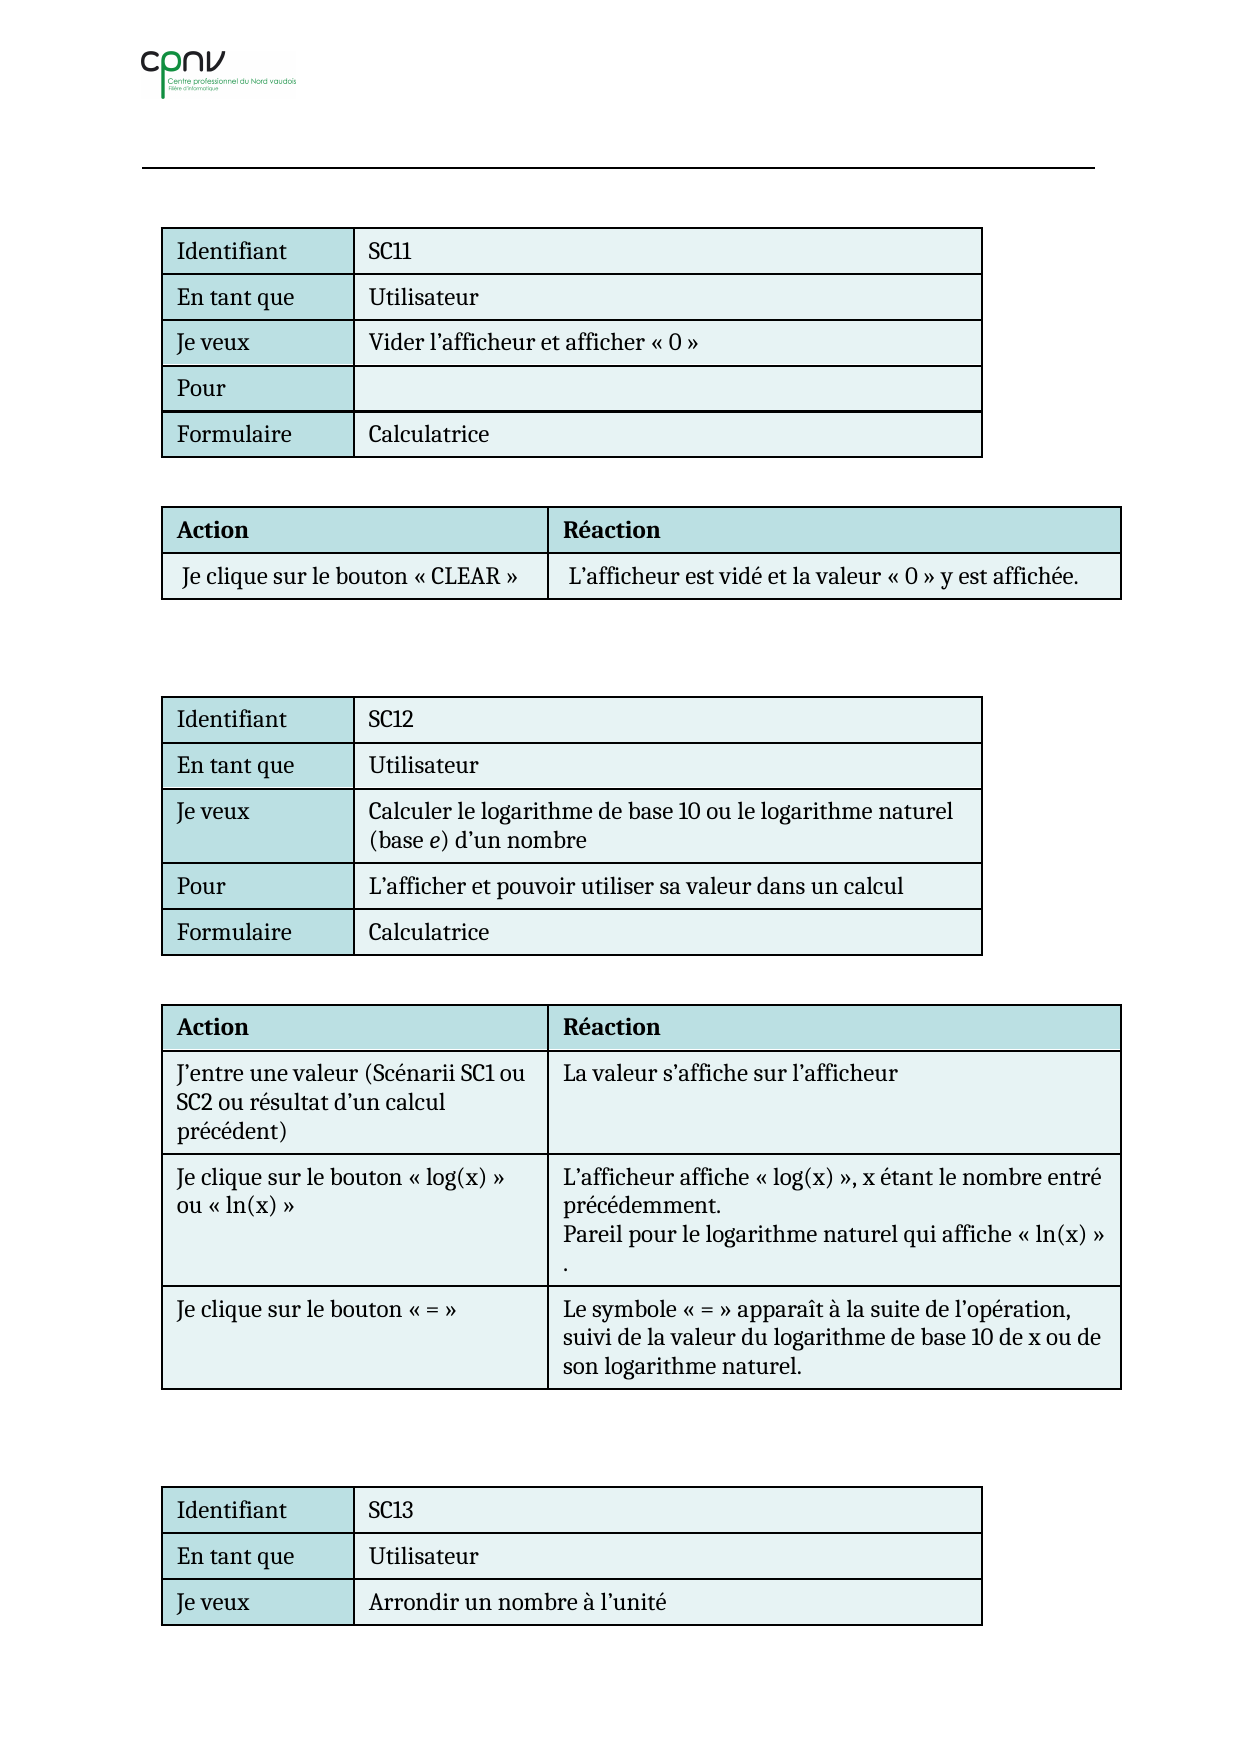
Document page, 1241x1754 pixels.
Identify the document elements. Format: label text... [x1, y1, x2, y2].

table_cell Pour [163, 367, 353, 410]
table_cell L’afficheur est vidé et la valeur « 0 » y est affichée. [549, 554, 1120, 598]
table_header Action [163, 1006, 547, 1049]
table_cell Calculatrice [355, 413, 981, 456]
table_cell Arrondir un nombre à l’unité [355, 1580, 981, 1624]
table_header SC13 [355, 1488, 981, 1532]
table_header Action [163, 508, 547, 552]
table_header SC11 [355, 229, 981, 273]
table_header Identifiant [163, 229, 353, 273]
table_cell Calculatrice [355, 910, 981, 954]
table_cell J’entre une valeur (Scénarii SC1 ou SC2 ou résultat d’un calcul précédent) [163, 1052, 547, 1153]
table_cell Formulaire [163, 413, 353, 456]
table_cell En tant que [163, 275, 353, 319]
table_cell Je veux [163, 321, 353, 364]
table_cell Calculer le logarithme de base 10 ou le logarithme naturel (base e) d’un nombre [355, 790, 981, 862]
table_cell Je clique sur le bouton « CLEAR » [163, 554, 547, 598]
table_cell Je clique sur le bouton « = » [163, 1287, 547, 1388]
table_cell Pour [163, 864, 353, 908]
table_cell Utilisateur [355, 1534, 981, 1578]
table_cell Je veux [163, 1580, 353, 1624]
table_cell En tant que [163, 1534, 353, 1578]
table_header Réaction [549, 508, 1120, 552]
table_cell L’afficher et pouvoir utiliser sa valeur dans un calcul [355, 864, 981, 908]
picture [141, 51, 296, 99]
table_cell [355, 367, 981, 410]
table_cell La valeur s’affiche sur l’afficheur [549, 1052, 1120, 1153]
table_cell Formulaire [163, 910, 353, 954]
table_cell Le symbole « = » apparaît à la suite de l’opération, suivi de la valeur du logarithme de base 10 de x ou de son logarithme naturel. [549, 1287, 1120, 1388]
table_cell Je clique sur le bouton « log(x) » ou « ln(x) » [163, 1155, 547, 1285]
table_cell En tant que [163, 744, 353, 787]
table_cell Utilisateur [355, 744, 981, 787]
table_header Identifiant [163, 1488, 353, 1532]
table_header Identifiant [163, 698, 353, 742]
table_cell Je veux [163, 790, 353, 862]
table_cell Vider l’afficheur et afficher « 0 » [355, 321, 981, 364]
table_cell Utilisateur [355, 275, 981, 319]
table_header Réaction [549, 1006, 1120, 1049]
table_cell L’afficheur affiche « log(x) », x étant le nombre entré précédemment. Pareil pour le logarithme naturel qui affiche « ln(x) » . [549, 1155, 1120, 1285]
table_header SC12 [355, 698, 981, 742]
